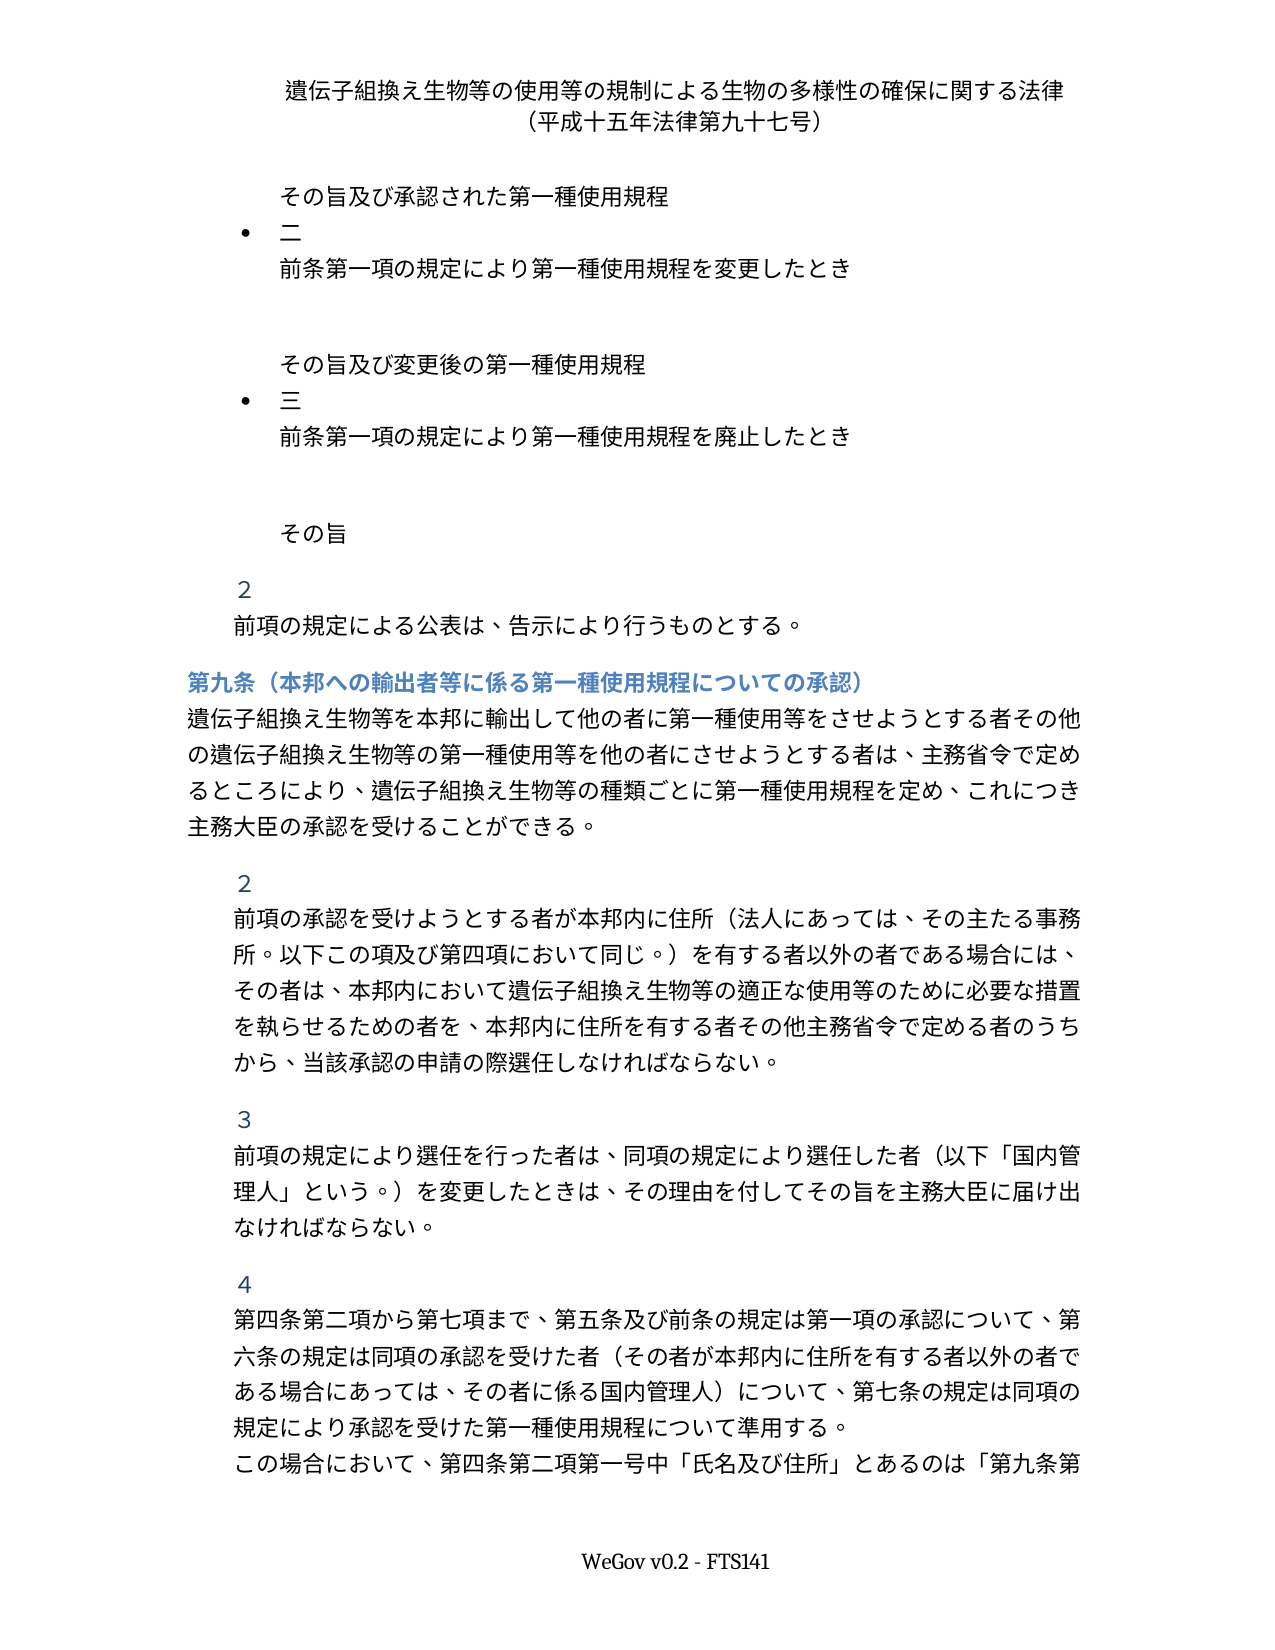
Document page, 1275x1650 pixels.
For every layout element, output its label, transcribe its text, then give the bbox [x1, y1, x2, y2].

text 前項の規定により選任を行った者は、同項の規定により選任した者（以下「国内管理人」という。）を変更したときは、その理由を付してその旨を主務大臣に届け出なければならない。 [233, 1140, 1087, 1243]
subtitle ２ [233, 574, 1087, 606]
text 前項の承認を受けようとする者が本邦内に住所（法人にあっては、その主たる事務所。以下この項及び第四項において同じ。）を有する者以外の者である場合には、その者は、本邦内において遺伝子組換え生物等の適正な使用等のために必要な措置を執らせるための者を、本邦内に住所を有する者その他主務省令で定める者のうちから、当該承認の申請の際選任しなければならない。 [233, 903, 1087, 1078]
subtitle ４ [233, 1268, 1087, 1300]
subtitle ２ [233, 867, 1087, 899]
text 前項の規定による公表は、告示により行うものとする。 [233, 610, 1087, 641]
list 三 前条第一項の規定により第一種使用規程を廃止したとき その旨 [242, 385, 1087, 549]
subtitle ３ [233, 1104, 1087, 1135]
subtitle 第九条（本邦への輸出者等に係る第一種使用規程についての承認） [187, 667, 1087, 698]
list 二 前条第一項の規定により第一種使用規程を変更したとき その旨及び変更後の第一種使用規程 [242, 217, 1087, 381]
list 一 第四条第一項の承認をしたとき その旨及び承認された第一種使用規程 [242, 150, 1087, 212]
text 遺伝子組換え生物等を本邦に輸出して他の者に第一種使用等をさせようとする者その他の遺伝子組換え生物等の第一種使用等を他の者にさせようとする者は、主務省令で定めるところにより、遺伝子組換え生物等の種類ごとに第一種使用規程を定め、これにつき主務大臣の承認を受けることができる。 [187, 703, 1087, 842]
